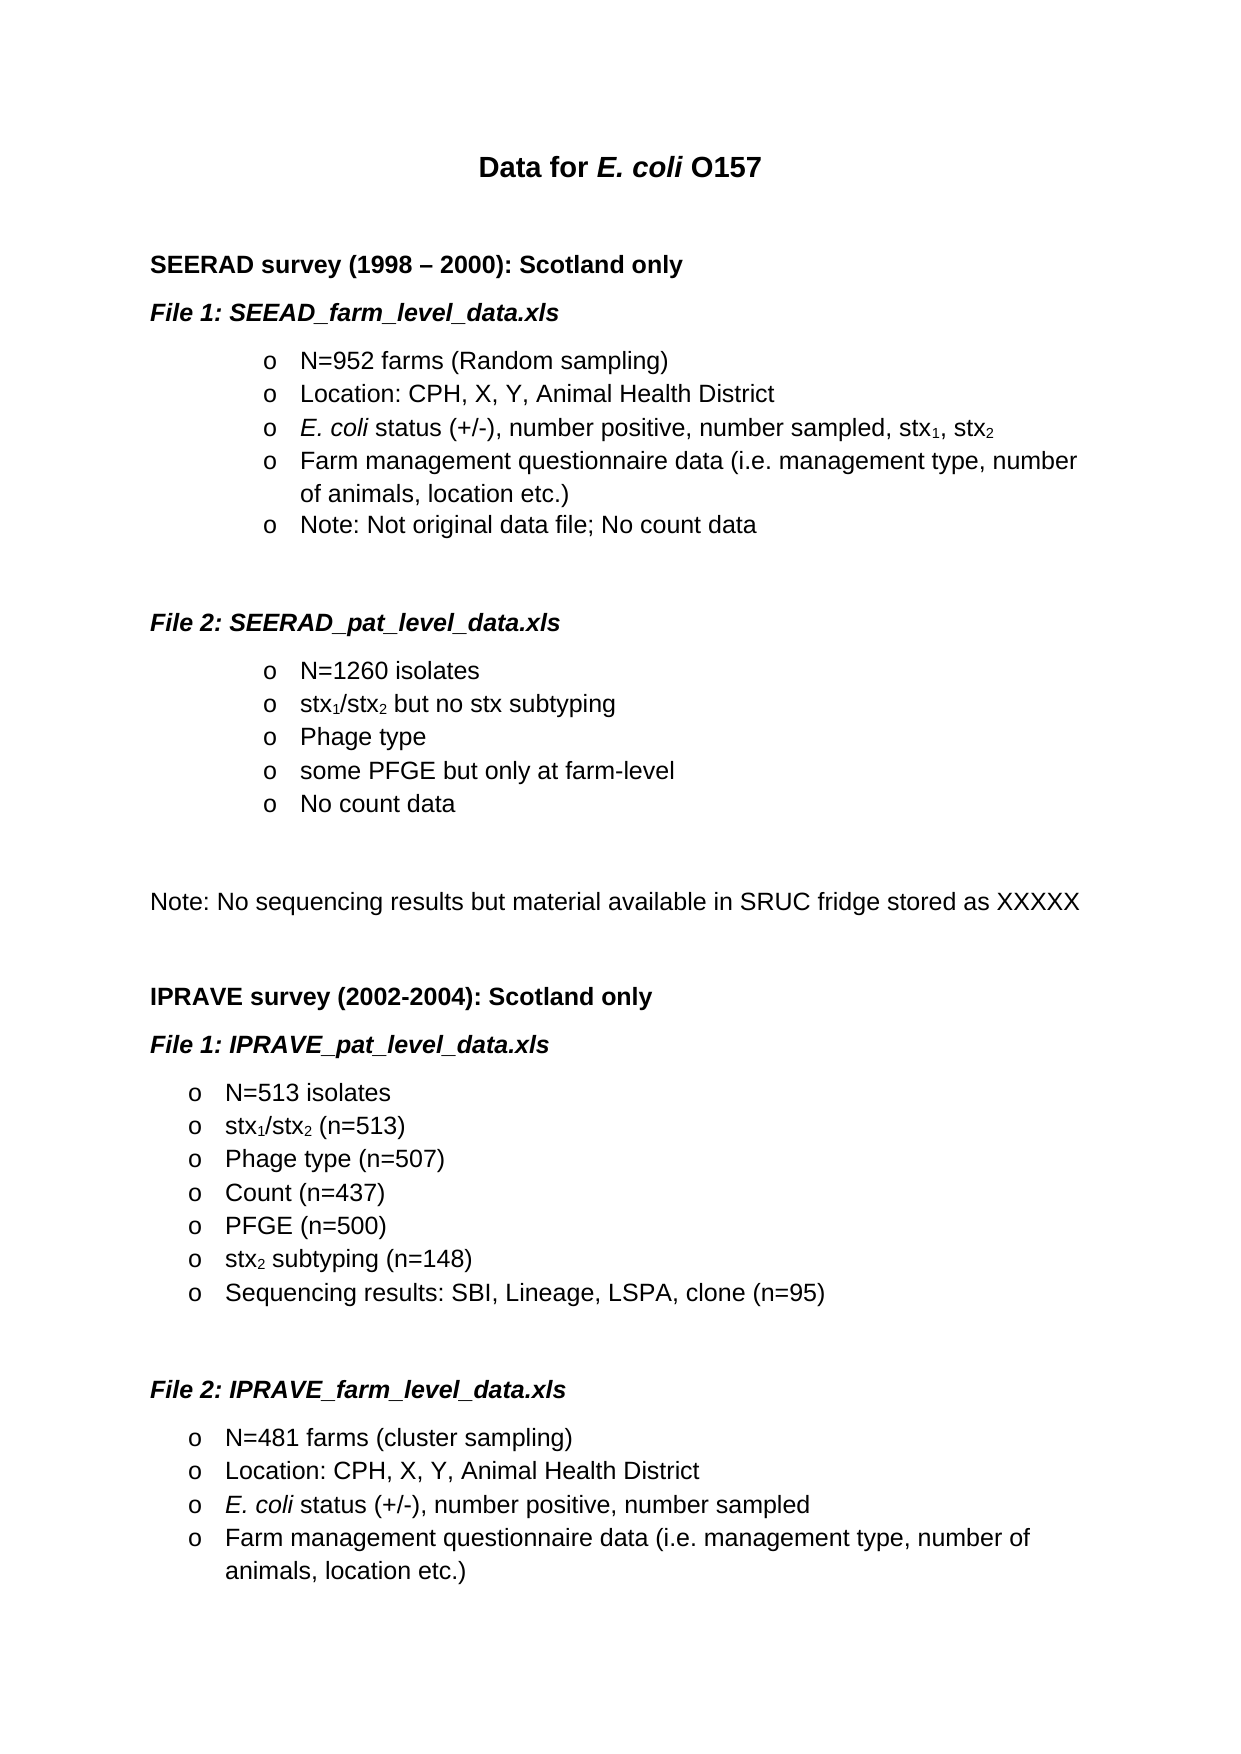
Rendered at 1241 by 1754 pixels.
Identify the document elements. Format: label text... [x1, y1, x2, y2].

list Note: Not original data file; No count data [262, 510, 1090, 541]
text SEERAD survey (1998 – 2000): Scotland only [150, 251, 1090, 279]
list stx2 subtyping (n=148) [187, 1244, 1090, 1275]
list E. coli status (+/-), number positive, number sampled, stx1, stx2 [262, 413, 1090, 443]
text File 2: SEERAD_pat_level_data.xls [150, 608, 1090, 637]
list Sequencing results: SBI, Lineage, LSPA, clone (n=95) [187, 1277, 1090, 1308]
text File 2: IPRAVE_farm_level_data.xls [150, 1375, 1090, 1404]
list Location: CPH, X, Y, Animal Health District [187, 1456, 1090, 1487]
list Phage type [262, 722, 1090, 753]
list E. coli status (+/-), number positive, number sampled [187, 1489, 1090, 1521]
text IPRAVE survey (2002-2004): Scotland only [150, 982, 1090, 1011]
text Note: No sequencing results but material available in SRUC fridge stored as XXXXX [150, 887, 1090, 915]
list Farm management questionnaire data (i.e. management type, number of animals, location etc.) [187, 1523, 1090, 1585]
list some PFGE but only at farm-level [262, 756, 1090, 787]
list Phage type (n=507) [187, 1144, 1090, 1175]
list N=1260 isolates [262, 656, 1090, 687]
list N=952 farms (Random sampling) [262, 346, 1090, 377]
list stx1/stx2 but no stx subtyping [262, 689, 1090, 720]
text File 1: IPRAVE_pat_level_data.xls [150, 1030, 1090, 1058]
list N=481 farms (cluster sampling) [187, 1423, 1090, 1454]
list Farm management questionnaire data (i.e. management type, number of animals, location etc.) [262, 446, 1090, 508]
list Location: CPH, X, Y, Animal Health District [262, 379, 1090, 410]
list stx1/stx2 (n=513) [187, 1111, 1090, 1142]
list Count (n=437) [187, 1177, 1090, 1208]
text File 1: SEEAD_farm_level_data.xls [150, 298, 1090, 327]
list N=513 isolates [187, 1077, 1090, 1108]
list No count data [262, 789, 1090, 820]
text Data for E. coli O157 [150, 150, 1090, 183]
list PFGE (n=500) [187, 1211, 1090, 1242]
